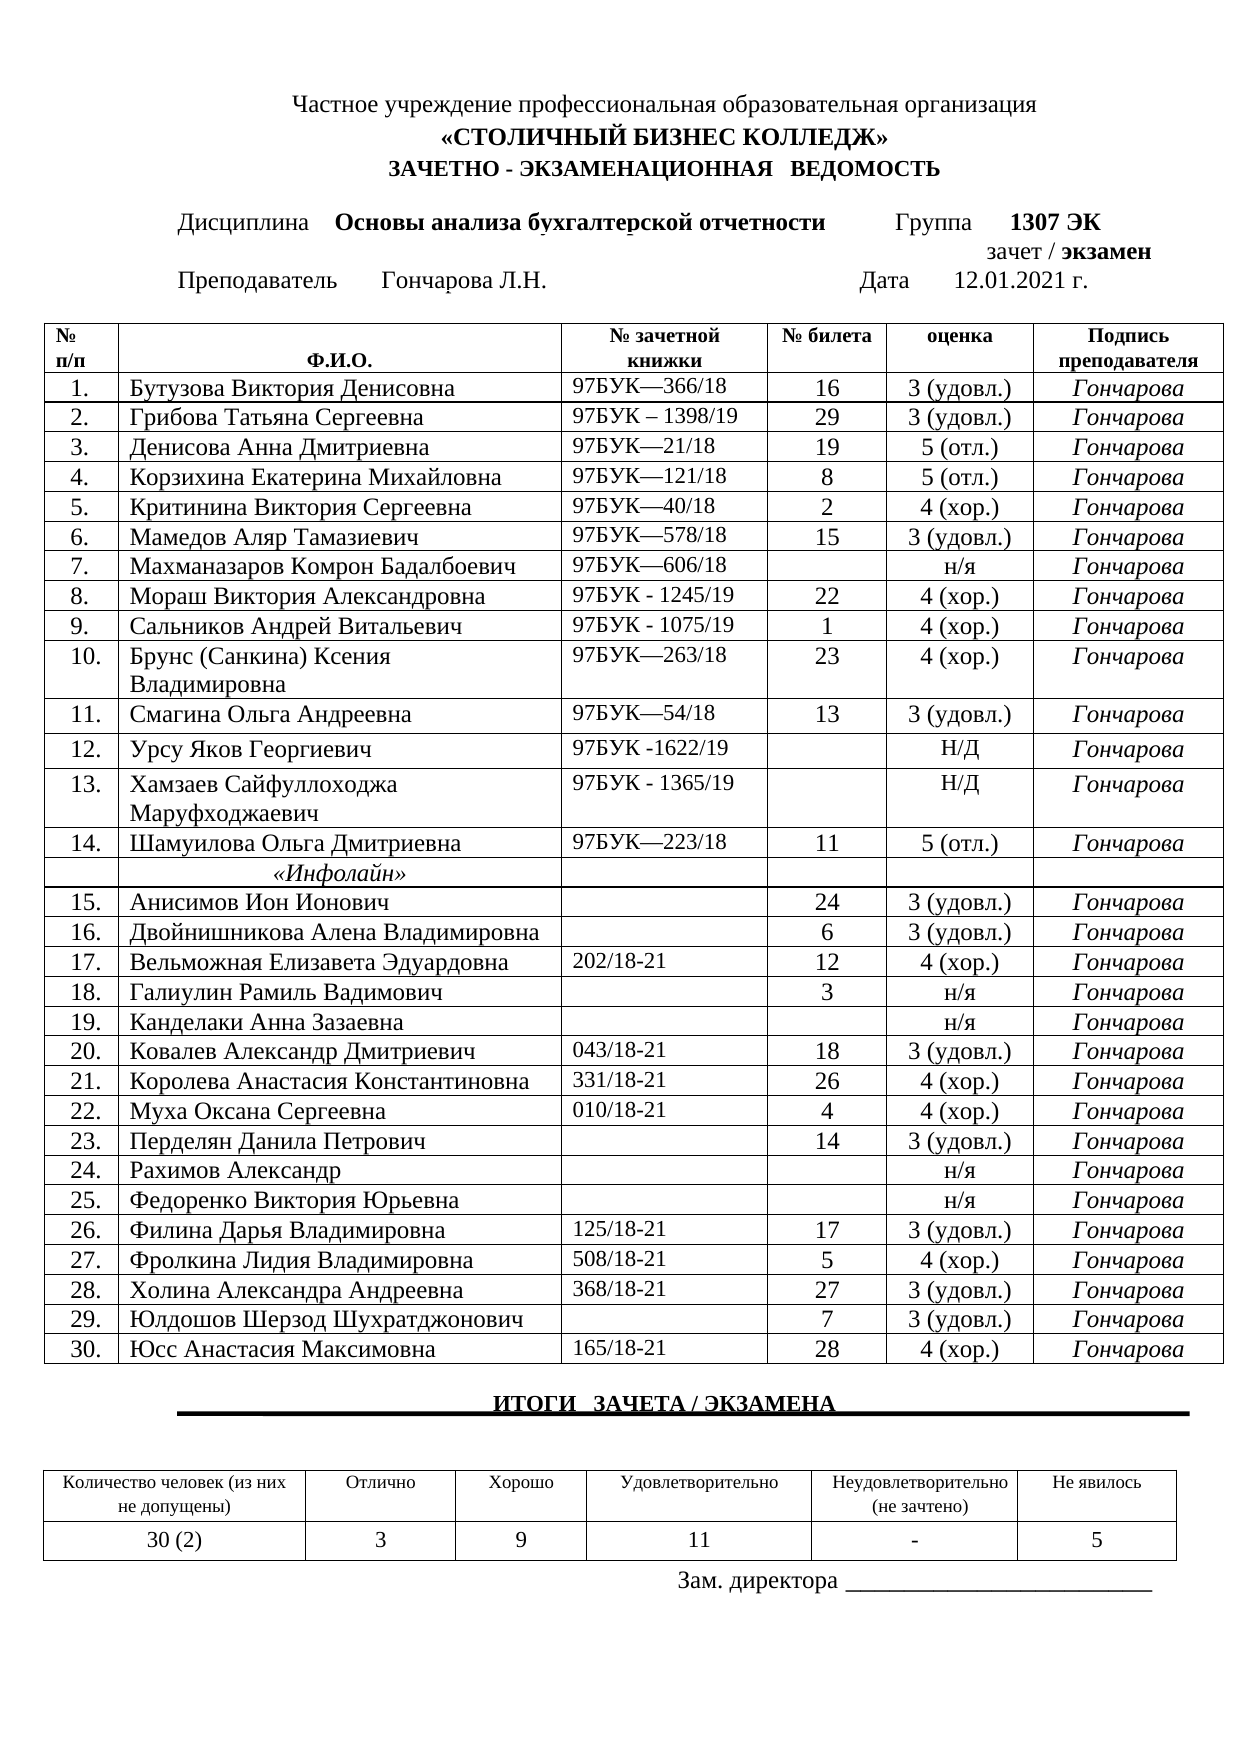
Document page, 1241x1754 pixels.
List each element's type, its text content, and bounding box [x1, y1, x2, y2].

table_cell [768, 1156, 886, 1184]
table_cell 97БУК—263/18 [562, 641, 767, 698]
table_cell [768, 1007, 886, 1035]
table_cell 2 [768, 492, 886, 521]
table_cell Гончарова [1034, 462, 1223, 491]
text Частное учреждение профессиональная образовательная организация [177, 89, 1152, 117]
table_cell Гончарова [1034, 1066, 1223, 1095]
table_cell 97БУК – 1398/19 [562, 403, 767, 431]
table_cell Н/Д [887, 734, 1033, 768]
table_header Подпись преподавателя [1034, 324, 1223, 372]
table_cell Гончарова [1034, 917, 1223, 946]
table_cell [45, 888, 118, 916]
table_cell 97БУК—366/18 [562, 373, 767, 401]
table_cell Ковалев Александр Дмитриевич [119, 1036, 561, 1065]
table_cell [45, 462, 118, 491]
table_cell [562, 917, 767, 946]
table_cell [768, 734, 886, 768]
table_cell 3 (удовл.) [887, 917, 1033, 946]
table_cell 043/18-21 [562, 1036, 767, 1065]
table_cell 97БУК - 1245/19 [562, 581, 767, 610]
table_cell Федоренко Виктория Юрьевна [119, 1185, 561, 1214]
table_cell [768, 551, 886, 580]
table_cell 97БУК—606/18 [562, 551, 767, 580]
table_cell 5 (отл.) [887, 432, 1033, 461]
table_cell [887, 858, 1033, 886]
table_cell [768, 769, 886, 827]
table_header Не явилось [1018, 1471, 1176, 1521]
table_cell Гончарова [1034, 551, 1223, 580]
table_cell 23 [768, 641, 886, 698]
table_cell [45, 699, 118, 733]
table_cell Галиулин Рамиль Вадимович [119, 977, 561, 1006]
table_cell 30 (2) [44, 1522, 305, 1560]
table_cell Филина Дарья Владимировна [119, 1215, 561, 1244]
table_cell 4 (хор.) [887, 1066, 1033, 1095]
table_cell [45, 522, 118, 550]
table_cell Гончарова [1034, 581, 1223, 610]
table_cell Критинина Виктория Сергеевна [119, 492, 561, 521]
table_cell 97БУК - 1075/19 [562, 611, 767, 640]
table_cell 165/18-21 [562, 1334, 767, 1363]
table_cell 010/18-21 [562, 1096, 767, 1125]
table_cell Гончарова [1034, 373, 1223, 401]
table_cell 3 (удовл.) [887, 1215, 1033, 1244]
table_cell 19 [768, 432, 886, 461]
table_cell Бутузова Виктория Денисовна [119, 373, 561, 401]
table_cell 5 [1018, 1522, 1176, 1560]
table_cell 97БУК—40/18 [562, 492, 767, 521]
table_cell 3 (удовл.) [887, 1126, 1033, 1154]
table_cell Гончарова [1034, 522, 1223, 550]
table_cell 29 [768, 403, 886, 431]
table_cell [45, 1156, 118, 1184]
table_cell Брунс (Санкина) Ксения Владимировна [119, 641, 561, 698]
table_cell Гончарова [1034, 1007, 1223, 1035]
table_cell 3 [768, 977, 886, 1006]
table_cell [45, 977, 118, 1006]
table_cell 97БУК—223/18 [562, 828, 767, 857]
table_cell 1 [768, 611, 886, 640]
table_cell Гончарова [1034, 1156, 1223, 1184]
table_cell Гончарова [1034, 828, 1223, 857]
table_cell [45, 828, 118, 857]
table_header Количество человек (из них не допущены) [44, 1471, 305, 1521]
table_cell [45, 734, 118, 768]
text зачет / экзамен [177, 236, 1152, 265]
table_cell [45, 1334, 118, 1363]
table_cell 5 (отл.) [887, 828, 1033, 857]
table_cell 97БУК—578/18 [562, 522, 767, 550]
table_cell [45, 769, 118, 827]
table_cell [45, 1126, 118, 1154]
table_cell [562, 1126, 767, 1154]
table_cell Гончарова [1034, 769, 1223, 827]
table_cell Гончарова [1034, 977, 1223, 1006]
table_cell 368/18-21 [562, 1275, 767, 1303]
table_header № п/п [45, 324, 118, 372]
table_cell Гончарова [1034, 1096, 1223, 1125]
table_cell Сальников Андрей Витальевич [119, 611, 561, 640]
table_cell Муха Оксана Сергеевна [119, 1096, 561, 1125]
table_cell 11 [587, 1522, 811, 1560]
table_cell Хамзаев Сайфуллоходжа Маруфходжаевич [119, 769, 561, 827]
table_cell Юлдошов Шерзод Шухратджонович [119, 1305, 561, 1333]
table_cell 4 (хор.) [887, 1096, 1033, 1125]
table_header № зачетной книжки [562, 324, 767, 372]
table_cell 3 (удовл.) [887, 699, 1033, 733]
table_cell Гончарова [1034, 947, 1223, 976]
table_cell 4 (хор.) [887, 1334, 1033, 1363]
table_cell [562, 888, 767, 916]
table_cell 5 [768, 1245, 886, 1274]
table_cell 17 [768, 1215, 886, 1244]
table_cell [45, 1245, 118, 1274]
table_cell Мораш Виктория Александровна [119, 581, 561, 610]
table_cell 11 [768, 828, 886, 857]
table_cell [45, 1096, 118, 1125]
table_cell 4 [768, 1096, 886, 1125]
table_cell Вельможная Елизавета Эдуардовна [119, 947, 561, 976]
text ЗАЧЕТНО - ЭКЗАМЕНАЦИОННАЯ ВЕДОМОСТЬ [177, 155, 1152, 181]
table_cell н/я [887, 551, 1033, 580]
table_header Отлично [306, 1471, 455, 1521]
table_cell 13 [768, 699, 886, 733]
table_cell [45, 917, 118, 946]
table_header оценка [887, 324, 1033, 372]
table_cell 16 [768, 373, 886, 401]
table_cell 4 (хор.) [887, 611, 1033, 640]
table_cell [562, 1156, 767, 1184]
text Преподаватель Гончарова Л.Н. Дата 12.01.2021 г. [177, 265, 1152, 294]
text ИТОГИ ЗАЧЕТА / ЭКЗАМЕНА [177, 1390, 1152, 1411]
table_cell 28 [768, 1334, 886, 1363]
table_cell [45, 1215, 118, 1244]
table_cell Гончарова [1034, 1036, 1223, 1065]
table_cell Мамедов Аляр Тамазиевич [119, 522, 561, 550]
table_header Ф.И.О. [119, 324, 561, 372]
table_cell 3 (удовл.) [887, 403, 1033, 431]
table_cell н/я [887, 1007, 1033, 1035]
table_cell Гончарова [1034, 1334, 1223, 1363]
table_cell Гончарова [1034, 641, 1223, 698]
table_cell 97БУК - 1365/19 [562, 769, 767, 827]
table_cell 125/18-21 [562, 1215, 767, 1244]
table_header № билета [768, 324, 886, 372]
table_cell Королева Анастасия Константиновна [119, 1066, 561, 1095]
table_cell 3 (удовл.) [887, 1036, 1033, 1065]
table_cell [562, 1305, 767, 1333]
table_cell [45, 403, 118, 431]
table_cell [768, 858, 886, 886]
table_cell 97БУК—54/18 [562, 699, 767, 733]
table_cell 508/18-21 [562, 1245, 767, 1274]
table_cell [45, 1185, 118, 1214]
table_cell Гончарова [1034, 1245, 1223, 1274]
table_cell Урсу Яков Георгиевич [119, 734, 561, 768]
table_cell «Инфолайн» [119, 858, 561, 886]
table_cell 3 [306, 1522, 455, 1560]
table_cell 4 (хор.) [887, 1245, 1033, 1274]
table_cell 4 (хор.) [887, 581, 1033, 610]
table_cell 8 [768, 462, 886, 491]
table_cell Гончарова [1034, 1126, 1223, 1154]
table_cell 3 (удовл.) [887, 373, 1033, 401]
table_cell [1034, 858, 1223, 886]
table_cell [45, 947, 118, 976]
table_cell 97БУК—21/18 [562, 432, 767, 461]
table_cell Анисимов Ион Ионович [119, 888, 561, 916]
table_cell Гончарова [1034, 888, 1223, 916]
table_cell Махманазаров Комрон Бадалбоевич [119, 551, 561, 580]
table_cell Смагина Ольга Андреевна [119, 699, 561, 733]
table_cell 4 (хор.) [887, 947, 1033, 976]
table_cell 202/18-21 [562, 947, 767, 976]
table_cell 4 (хор.) [887, 641, 1033, 698]
table_cell [45, 1305, 118, 1333]
table_cell [562, 858, 767, 886]
table_cell Гончарова [1034, 734, 1223, 768]
table_header Неудовлетворительно (не зачтено) [812, 1471, 1017, 1521]
table_cell 6 [768, 917, 886, 946]
table_cell [562, 1185, 767, 1214]
table_cell Н/Д [887, 769, 1033, 827]
table_cell 5 (отл.) [887, 462, 1033, 491]
table_cell Денисова Анна Дмитриевна [119, 432, 561, 461]
table_cell 97БУК -1622/19 [562, 734, 767, 768]
table_cell 18 [768, 1036, 886, 1065]
table_cell 27 [768, 1275, 886, 1303]
table_cell Гончарова [1034, 699, 1223, 733]
table_cell 9 [456, 1522, 586, 1560]
table_cell н/я [887, 1185, 1033, 1214]
table_header Хорошо [456, 1471, 586, 1521]
table_cell [45, 611, 118, 640]
table_cell 331/18-21 [562, 1066, 767, 1095]
table_cell [45, 1066, 118, 1095]
table_cell Грибова Татьяна Сергеевна [119, 403, 561, 431]
text Зам. директора _____________________ [177, 1561, 1152, 1594]
table_cell 4 (хор.) [887, 492, 1033, 521]
table_cell Гончарова [1034, 492, 1223, 521]
table_cell Гончарова [1034, 432, 1223, 461]
table_cell [45, 641, 118, 698]
table_cell Гончарова [1034, 1215, 1223, 1244]
table_cell Шамуилова Ольга Дмитриевна [119, 828, 561, 857]
table_cell Гончарова [1034, 611, 1223, 640]
table_cell [45, 551, 118, 580]
text «СТОЛИЧНЫЙ БИЗНЕС КОЛЛЕДЖ» [177, 122, 1152, 150]
table_cell 3 (удовл.) [887, 888, 1033, 916]
table_cell 97БУК—121/18 [562, 462, 767, 491]
table_cell Юсс Анастасия Максимовна [119, 1334, 561, 1363]
table_cell Корзихина Екатерина Михайловна [119, 462, 561, 491]
table_cell 24 [768, 888, 886, 916]
table_cell [45, 432, 118, 461]
table_cell Гончарова [1034, 1305, 1223, 1333]
table_cell 12 [768, 947, 886, 976]
table_cell 15 [768, 522, 886, 550]
table_cell 3 (удовл.) [887, 1305, 1033, 1333]
text Дисциплина Основы анализа бухгалтерской отчетности Группа 1307 ЭК [177, 207, 1152, 236]
table_cell Гончарова [1034, 403, 1223, 431]
table_cell 14 [768, 1126, 886, 1154]
table_cell [562, 977, 767, 1006]
table_cell н/я [887, 977, 1033, 1006]
table_header Удовлетворительно [587, 1471, 811, 1521]
table_cell Канделаки Анна Зазаевна [119, 1007, 561, 1035]
table_cell Фролкина Лидия Владимировна [119, 1245, 561, 1274]
table_cell Перделян Данила Петрович [119, 1126, 561, 1154]
table_cell 22 [768, 581, 886, 610]
table_cell [45, 1275, 118, 1303]
table_cell [45, 1036, 118, 1065]
table_cell [562, 1007, 767, 1035]
table_cell [45, 1007, 118, 1035]
table_cell [45, 581, 118, 610]
table_cell Гончарова [1034, 1275, 1223, 1303]
table_cell Рахимов Александр [119, 1156, 561, 1184]
table_cell - [812, 1522, 1017, 1560]
table_cell [45, 492, 118, 521]
table_cell Холина Александра Андреевна [119, 1275, 561, 1303]
table_cell Гончарова [1034, 1185, 1223, 1214]
table_cell 7 [768, 1305, 886, 1333]
table_cell [45, 858, 118, 886]
table_cell 26 [768, 1066, 886, 1095]
table_cell н/я [887, 1156, 1033, 1184]
table_cell [768, 1185, 886, 1214]
table_cell [45, 373, 118, 401]
table_cell Двойнишникова Алена Владимировна [119, 917, 561, 946]
table_cell 3 (удовл.) [887, 1275, 1033, 1303]
table_cell 3 (удовл.) [887, 522, 1033, 550]
